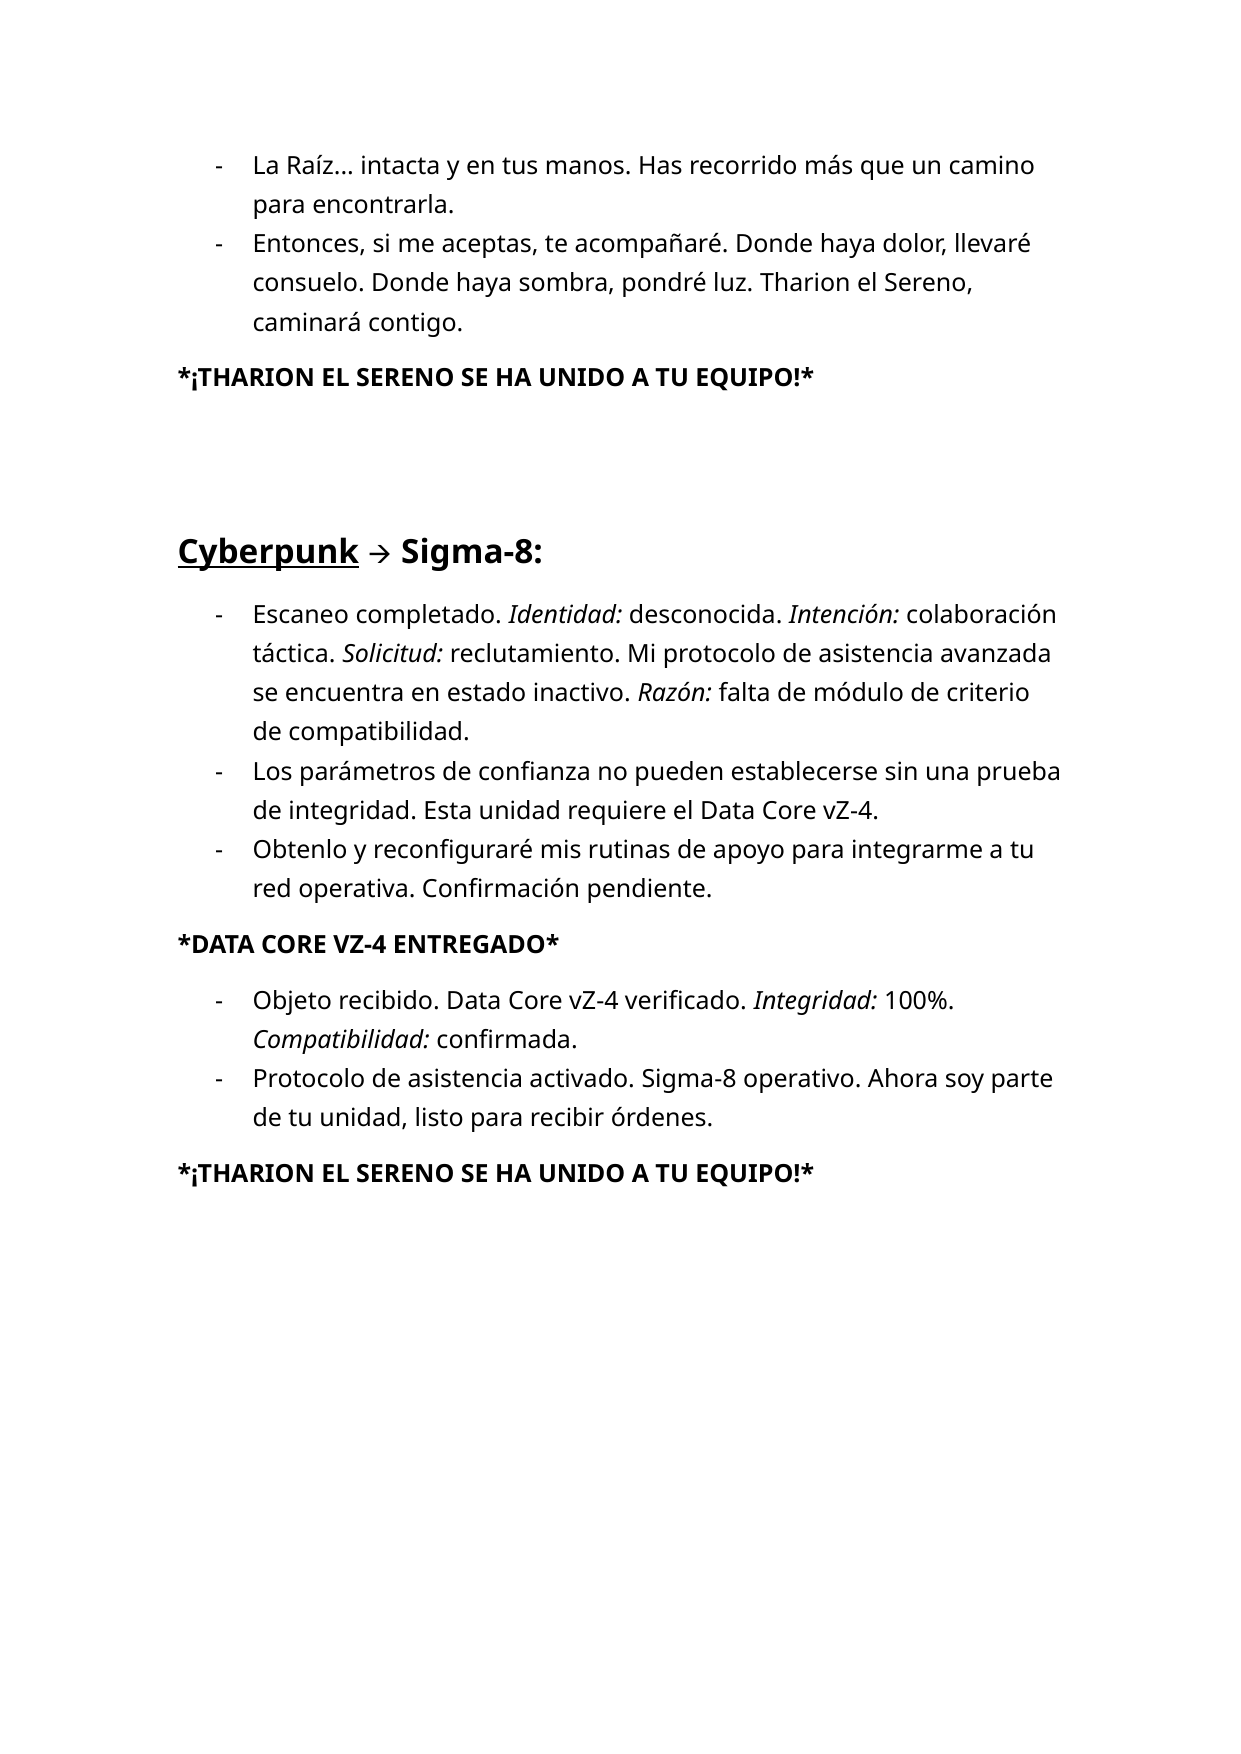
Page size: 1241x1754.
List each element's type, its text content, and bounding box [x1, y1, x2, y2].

list Objeto recibido. Data Core vZ-4 verificado. Integridad: 100%. Compatibilidad: confirmada. [215, 982, 1063, 1056]
list Escaneo completado. Identidad: desconocida. Intención: colaboración táctica. Solicitud: reclutamiento. Mi protocolo de asistencia avanzada se encuentra en estado inactivo. Razón: falta de módulo de criterio de compatibilidad. [215, 596, 1063, 748]
text *¡THARION EL SERENO SE HA UNIDO A TU EQUIPO!* [177, 1156, 1063, 1190]
list La Raíz... intacta y en tus manos. Has recorrido más que un camino para encontrarla. [215, 148, 1063, 221]
list Entonces, si me aceptas, te acompañaré. Donde haya dolor, llevaré consuelo. Donde haya sombra, pondré luz. Tharion el Sereno, caminará contigo. [215, 226, 1063, 338]
list Los parámetros de confianza no pueden establecerse sin una prueba de integridad. Esta unidad requiere el Data Core vZ-4. [215, 753, 1063, 826]
list Obtenlo y reconfiguraré mis rutinas de apoyo para integrarme a tu red operativa. Confirmación pendiente. [215, 831, 1063, 905]
text *DATA CORE VZ-4 ENTREGADO* [177, 926, 1063, 961]
text Cyberpunk Sigma-8: [177, 528, 1063, 573]
text *¡THARION EL SERENO SE HA UNIDO A TU EQUIPO!* [177, 360, 1063, 394]
list Protocolo de asistencia activado. Sigma-8 operativo. Ahora soy parte de tu unidad, listo para recibir órdenes. [215, 1061, 1063, 1134]
